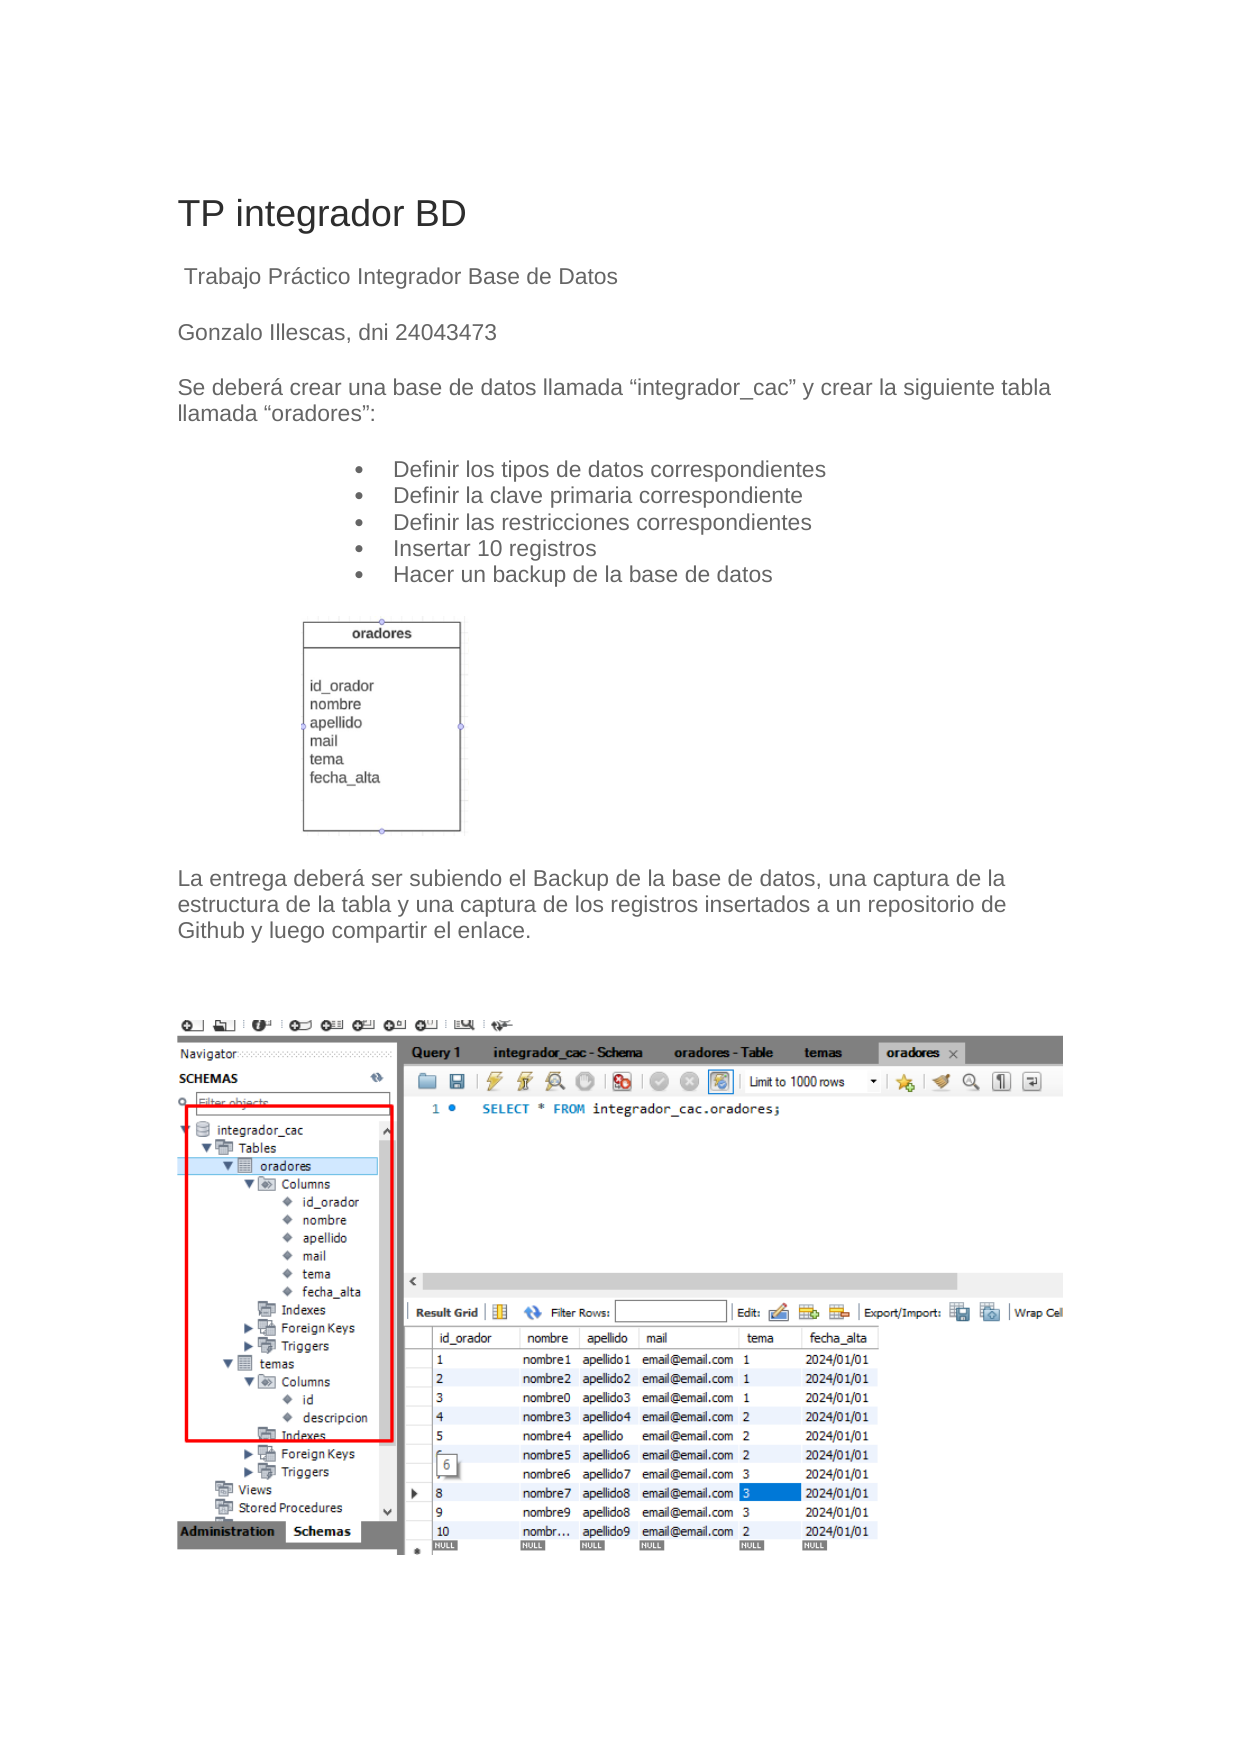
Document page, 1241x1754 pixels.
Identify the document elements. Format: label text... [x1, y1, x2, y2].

list Definir la clave primaria correspondiente [355, 482, 1063, 509]
text TP integrador BD [177, 148, 1063, 234]
picture [301, 616, 469, 836]
text Se deberá crear una base de datos llamada “integrador_cac” y crear la siguiente tabla llamada “oradores”: [177, 374, 1063, 427]
list Insertar 10 registros [355, 535, 1063, 561]
list Hacer un backup de la base de datos [355, 561, 1063, 588]
text La entrega deberá ser subiendo el Backup de la base de datos, una captura de la estructura de la tabla y una captura de los registros insertados a un repositorio de Github y luego compartir el enlace. [177, 865, 1063, 944]
text Trabajo Práctico Integrador Base de Datos [177, 263, 1063, 289]
list Definir las restricciones correspondientes [355, 509, 1063, 535]
picture [177, 1020, 1063, 1555]
list Definir los tipos de datos correspondientes [355, 456, 1063, 482]
text Gonzalo Illescas, dni 24043473 [177, 318, 1063, 345]
